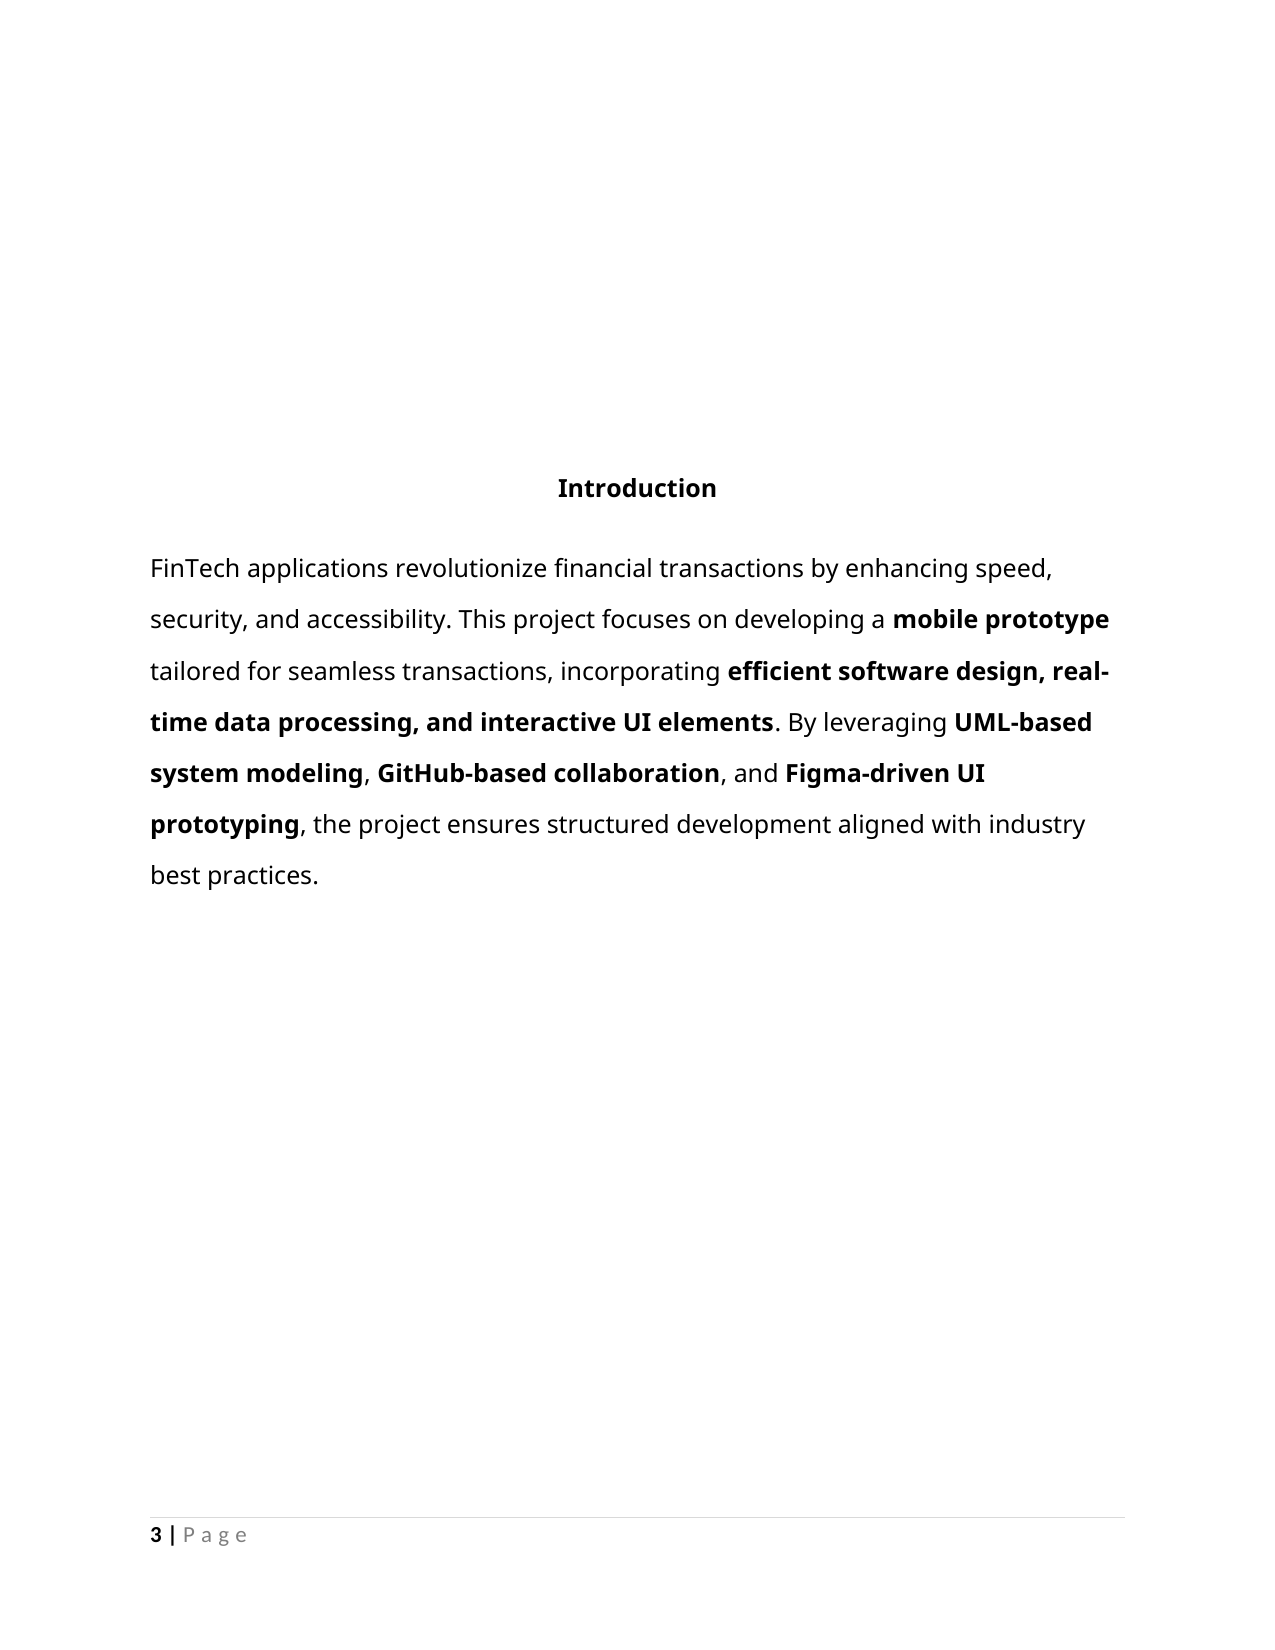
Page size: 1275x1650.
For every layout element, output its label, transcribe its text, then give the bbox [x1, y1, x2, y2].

text FinTech applications revolutionize financial transactions by enhancing speed, security, and accessibility. This project focuses on developing a mobile prototype tailored for seamless transactions, incorporating efficient software design, real-time data processing, and interactive UI elements. By leveraging UML-based system modeling, GitHub-based collaboration, and Figma-driven UI prototyping, the project ensures structured development aligned with industry best practices. [150, 551, 1125, 891]
text Introduction [150, 471, 1125, 505]
